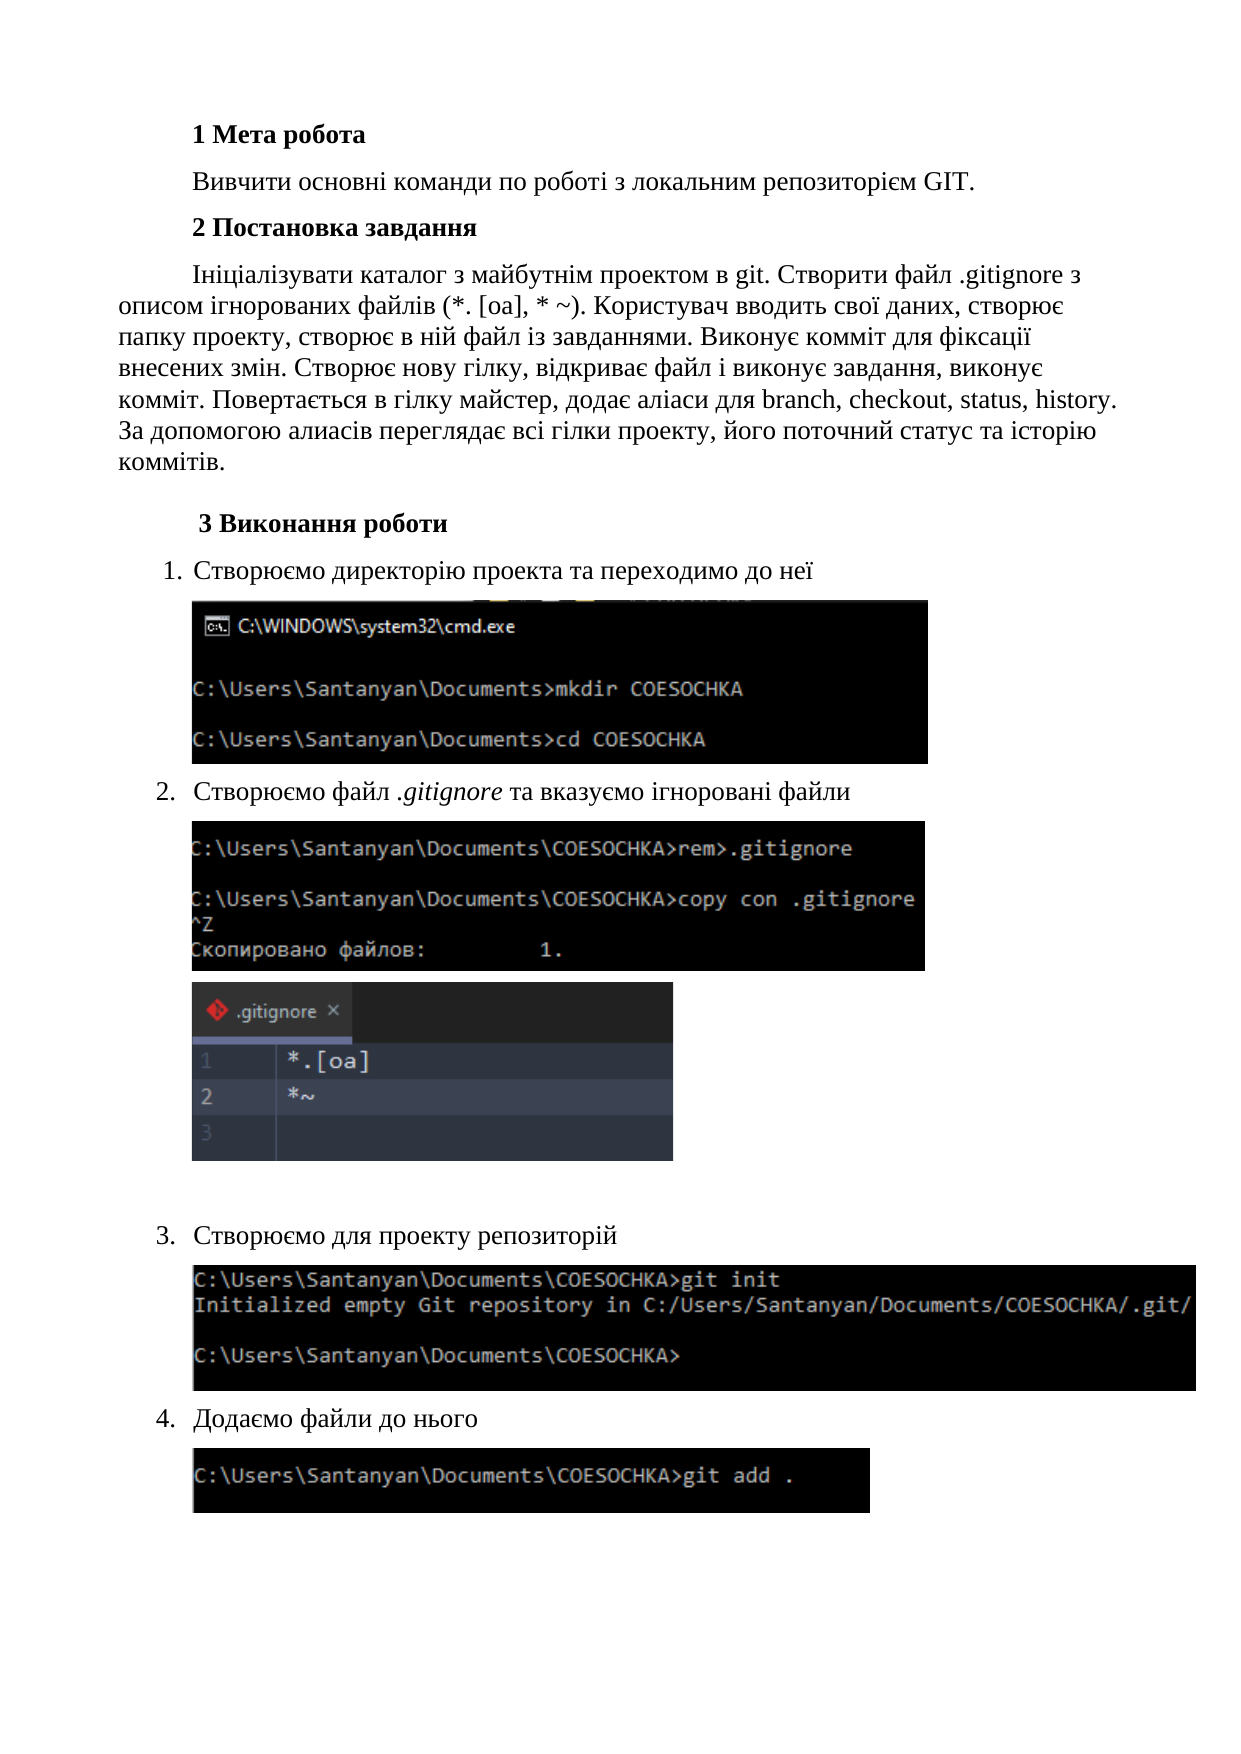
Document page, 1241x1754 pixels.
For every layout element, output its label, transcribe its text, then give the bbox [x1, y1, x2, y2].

picture [191, 821, 925, 971]
list Створюємо директорію проекта та переходимо до неї [162, 554, 1122, 585]
list Створюємо файл .gitignore та вказуємо ігноровані файли [156, 775, 1122, 806]
text 3 Виконання роботи [118, 507, 1122, 538]
picture [191, 982, 674, 1161]
text Вивчити основні команди по роботі з локальним репозиторієм GIT. [118, 165, 1122, 196]
text Ініціалізувати каталог з майбутнім проектом в git. Створити файл .gitignore з описом ігнорованих файлів (*. [oa], * ~). Користувач вводить свої даних, створює папку проекту, створює в ній файл із завданнями. Виконує комміт для фіксації внесених змін. Створює нову гілку, відкриває файл і виконує завдання, виконує комміт. Повертається в гілку майстер, додає аліаси для branch, checkout, status, history. За допомогою алиасів переглядає всі гілки проекту, його поточний статус та історію коммітів. [118, 258, 1122, 476]
text 1 Мета робота [118, 118, 1122, 149]
list Створюємо для проекту репозиторій [156, 1219, 1122, 1250]
picture [191, 600, 928, 764]
picture [191, 1265, 1196, 1391]
list Додаємо файли до нього [156, 1402, 1122, 1433]
text 2 Постановка завдання [118, 211, 1122, 243]
picture [191, 1448, 870, 1513]
